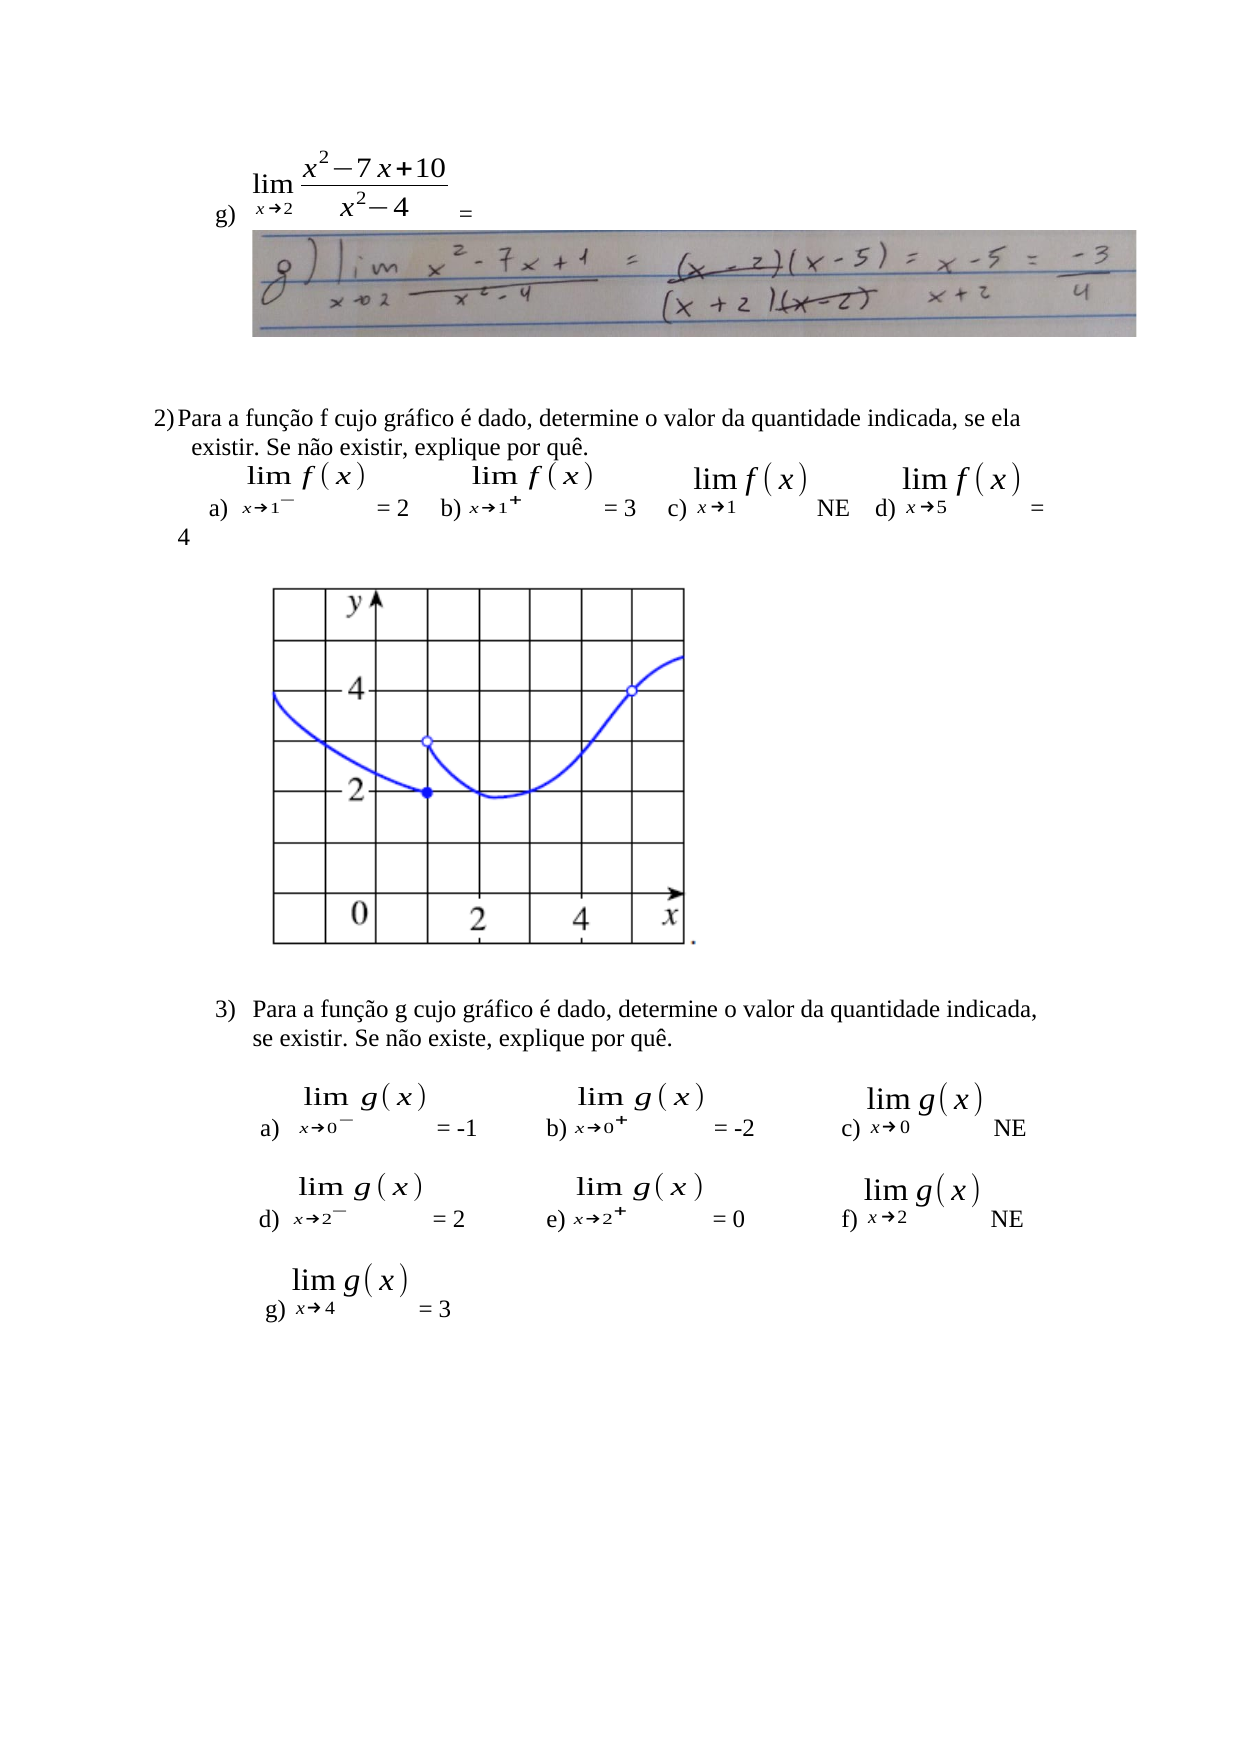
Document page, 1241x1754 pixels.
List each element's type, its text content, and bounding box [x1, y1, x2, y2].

text a) = 2 b) = 3 c) NE d) = 4 [177, 461, 1063, 551]
text d) = 2 e) = 0 f) NE [177, 1171, 1063, 1233]
picture [252, 230, 1137, 337]
list = -1 b) = -2 c) NE [260, 1081, 1063, 1142]
text g) = 3 [177, 1261, 1063, 1323]
list Para a função g cujo gráfico é dado, determine o valor da quantidade indicada, se existir. Se não existe, explique por quê. [215, 994, 1063, 1052]
list Para a função f cujo gráfico é dado, determine o valor da quantidade indicada, se ela existir. Se não existir, explique por quê. [153, 403, 1063, 461]
